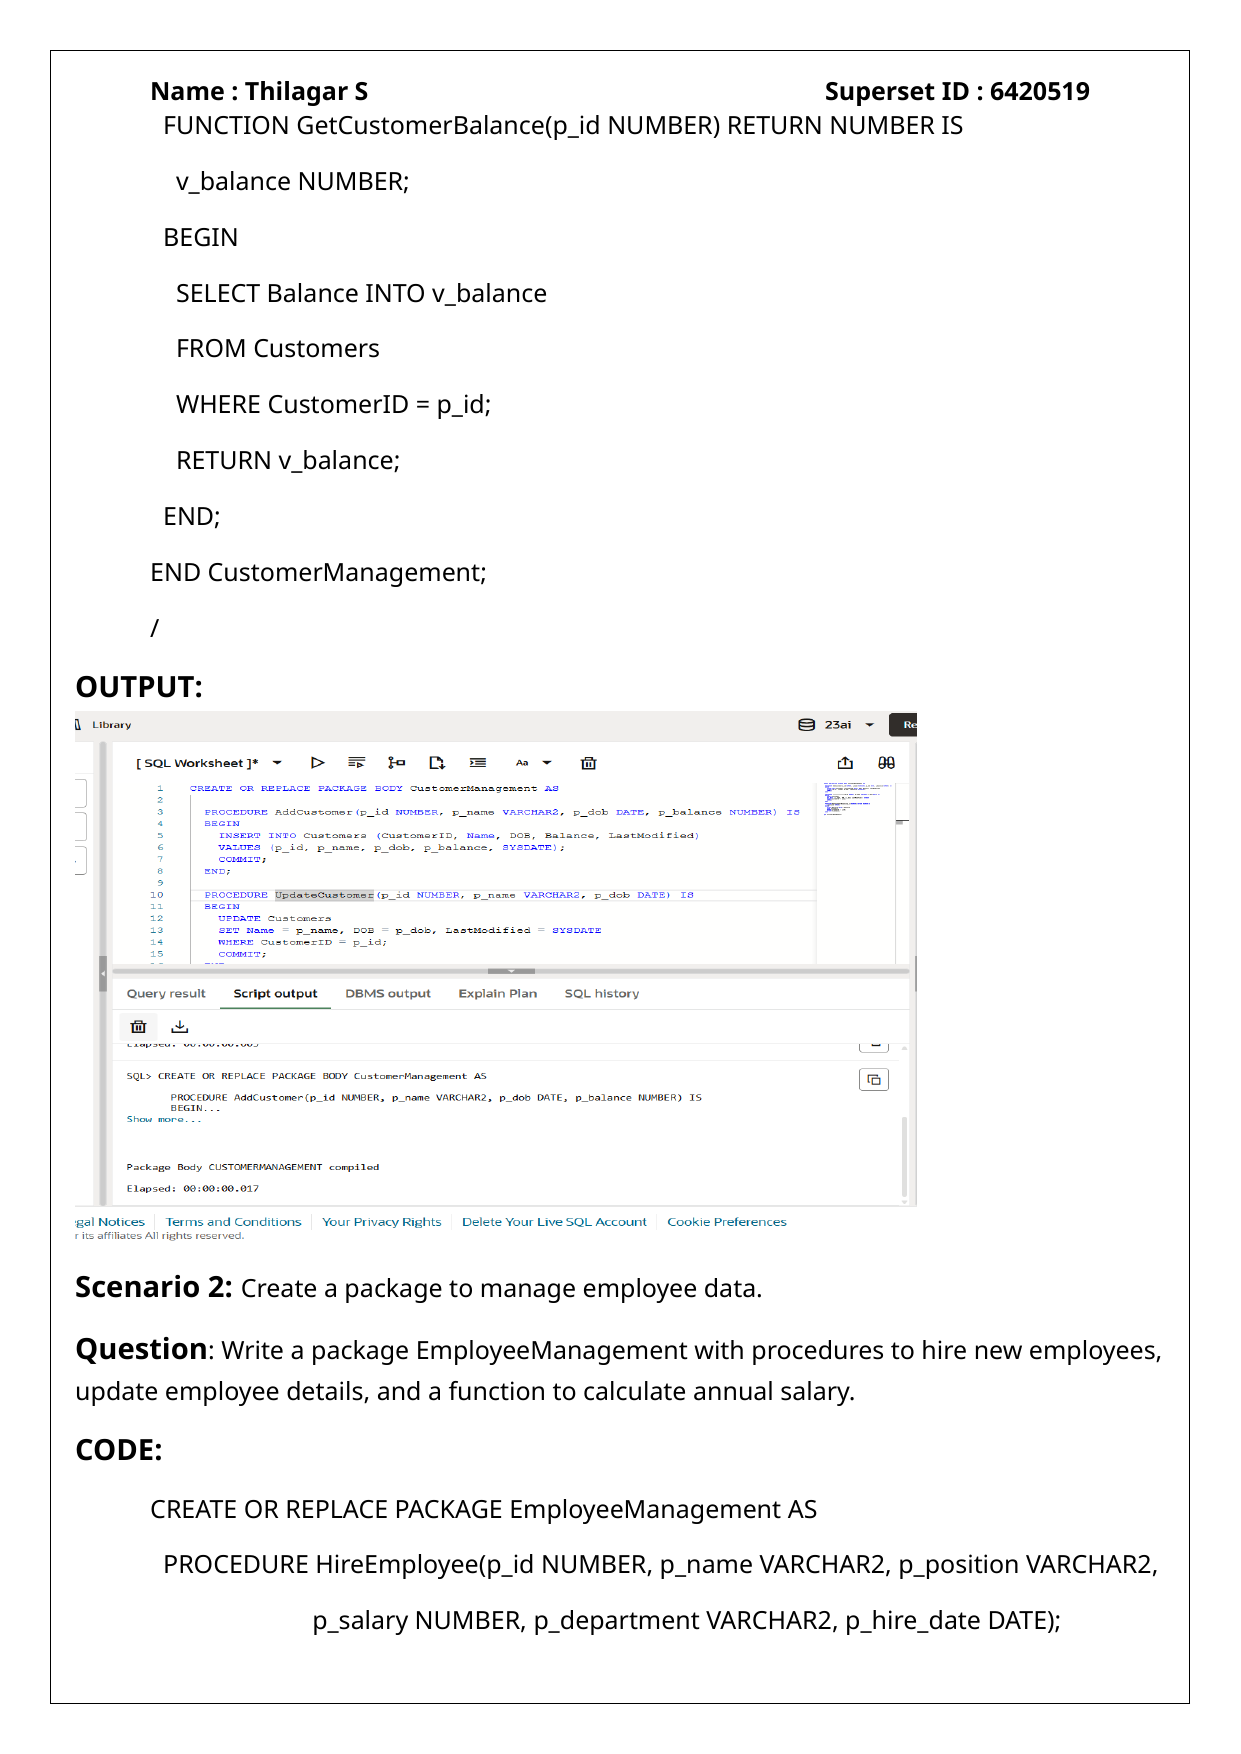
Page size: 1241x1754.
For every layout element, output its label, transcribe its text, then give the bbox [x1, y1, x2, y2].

text v_balance NUMBER; [150, 164, 1165, 198]
text SELECT Balance INTO v_balance [150, 275, 1165, 309]
text FROM Customers [150, 331, 1165, 365]
text RETURN v_balance; [150, 443, 1165, 477]
text p_salary NUMBER, p_department VARCHAR2, p_hire_date DATE); [150, 1603, 1165, 1637]
text END; [150, 499, 1165, 533]
text WHERE CustomerID = p_id; [150, 387, 1165, 421]
text / [150, 610, 1165, 644]
text END CustomerManagement; [150, 554, 1165, 588]
text PROCEDURE HireEmployee(p_id NUMBER, p_name VARCHAR2, p_position VARCHAR2, [150, 1547, 1165, 1581]
text BEGIN [150, 219, 1165, 253]
picture [75, 711, 917, 1245]
text CODE: [75, 1429, 1165, 1469]
text FUNCTION GetCustomerBalance(p_id NUMBER) RETURN NUMBER IS [150, 108, 1165, 142]
text Question: Write a package EmployeeManagement with procedures to hire new employees, update employee details, and a function to calculate annual salary. [75, 1328, 1165, 1407]
text CREATE OR REPLACE PACKAGE EmployeeManagement AS [150, 1491, 1165, 1525]
text Scenario 2: Create a package to manage employee data. [75, 1266, 1165, 1306]
